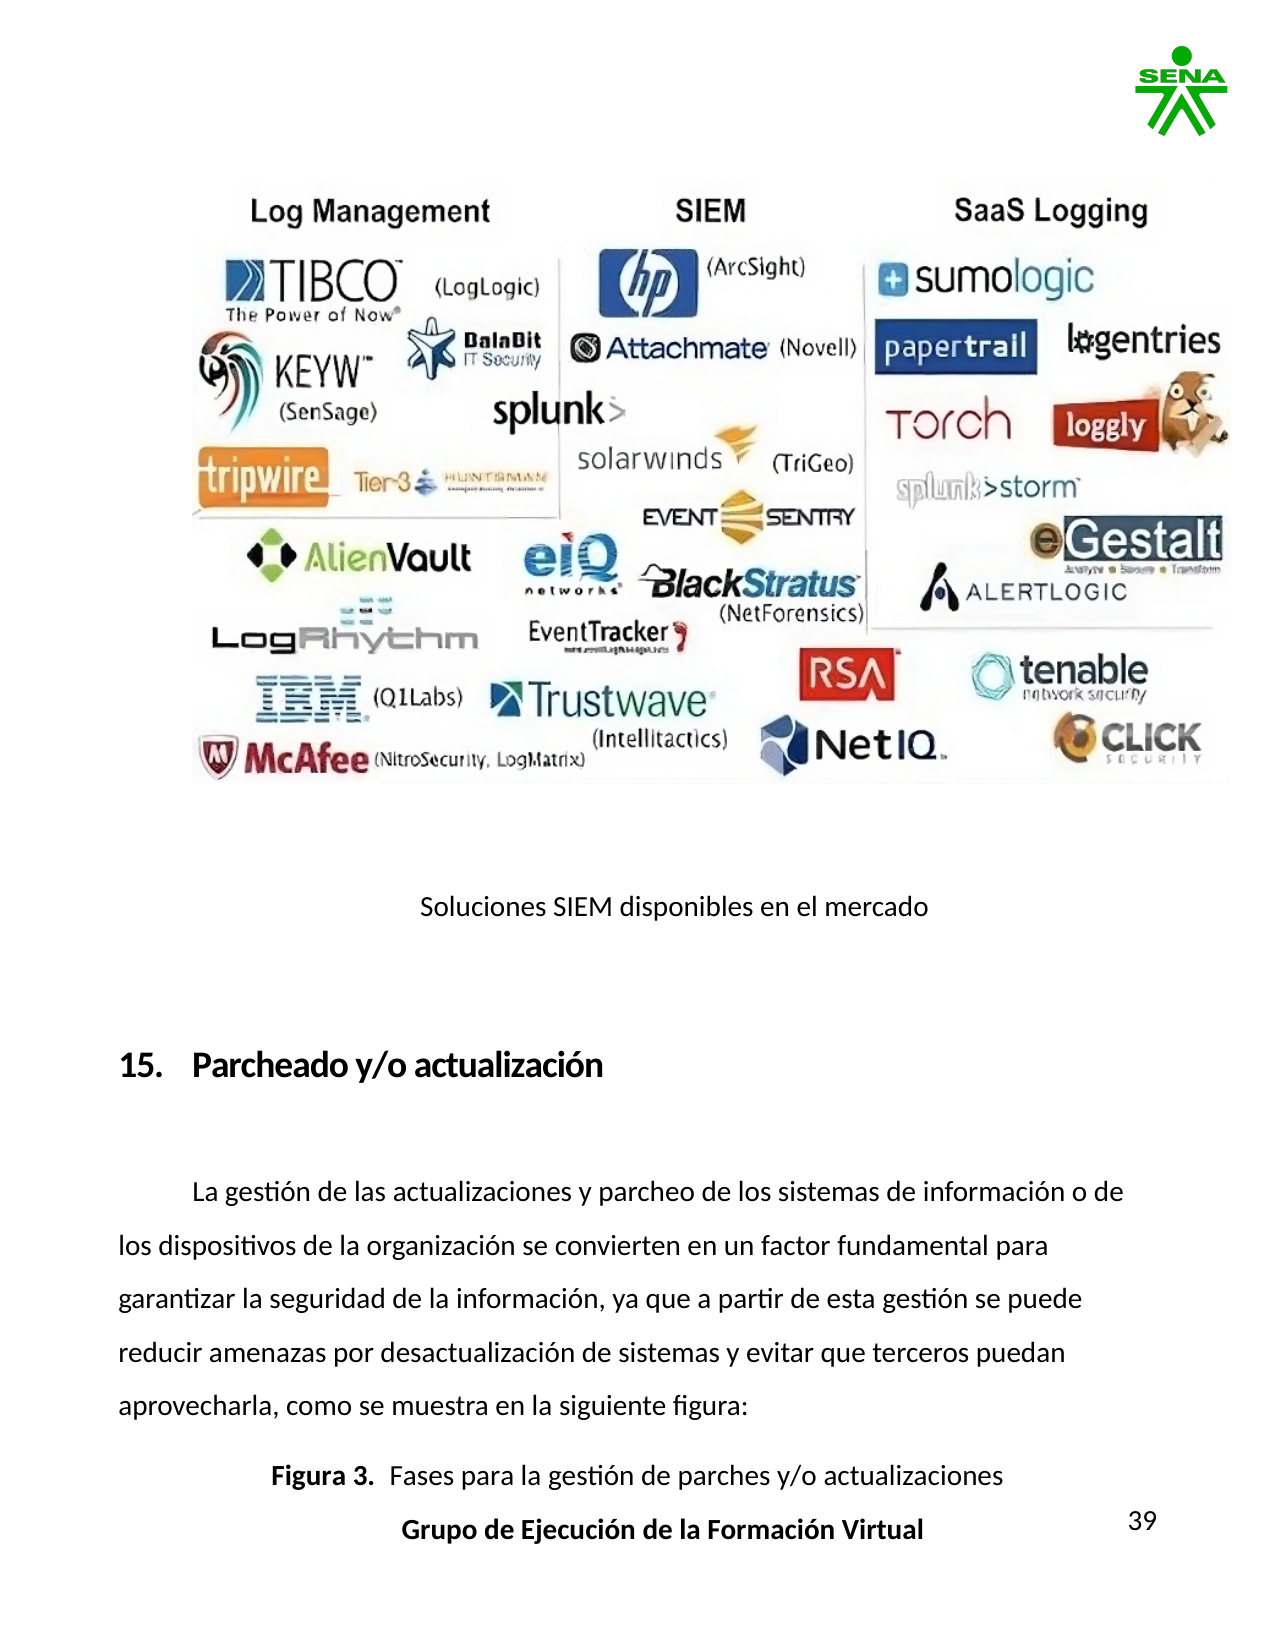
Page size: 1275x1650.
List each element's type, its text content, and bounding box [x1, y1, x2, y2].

text La gestión de las actualizaciones y parcheo de los sistemas de información o de los dispositivos de la organización se convierten en un factor fundamental para garantizar la seguridad de la información, ya que a partir de esta gestión se puede reducir amenazas por desactualización de sistemas y evitar que terceros puedan aprovecharla, como se muestra en la siguiente figura: [118, 1173, 1157, 1423]
text Soluciones SIEM disponibles en el mercado [118, 888, 1157, 924]
picture [192, 177, 1231, 784]
text Fases para la gestión de parches y/o actualizaciones [118, 1457, 1157, 1493]
picture [1135, 46, 1228, 136]
subtitle Parcheado y/o actualización [118, 1041, 1157, 1087]
